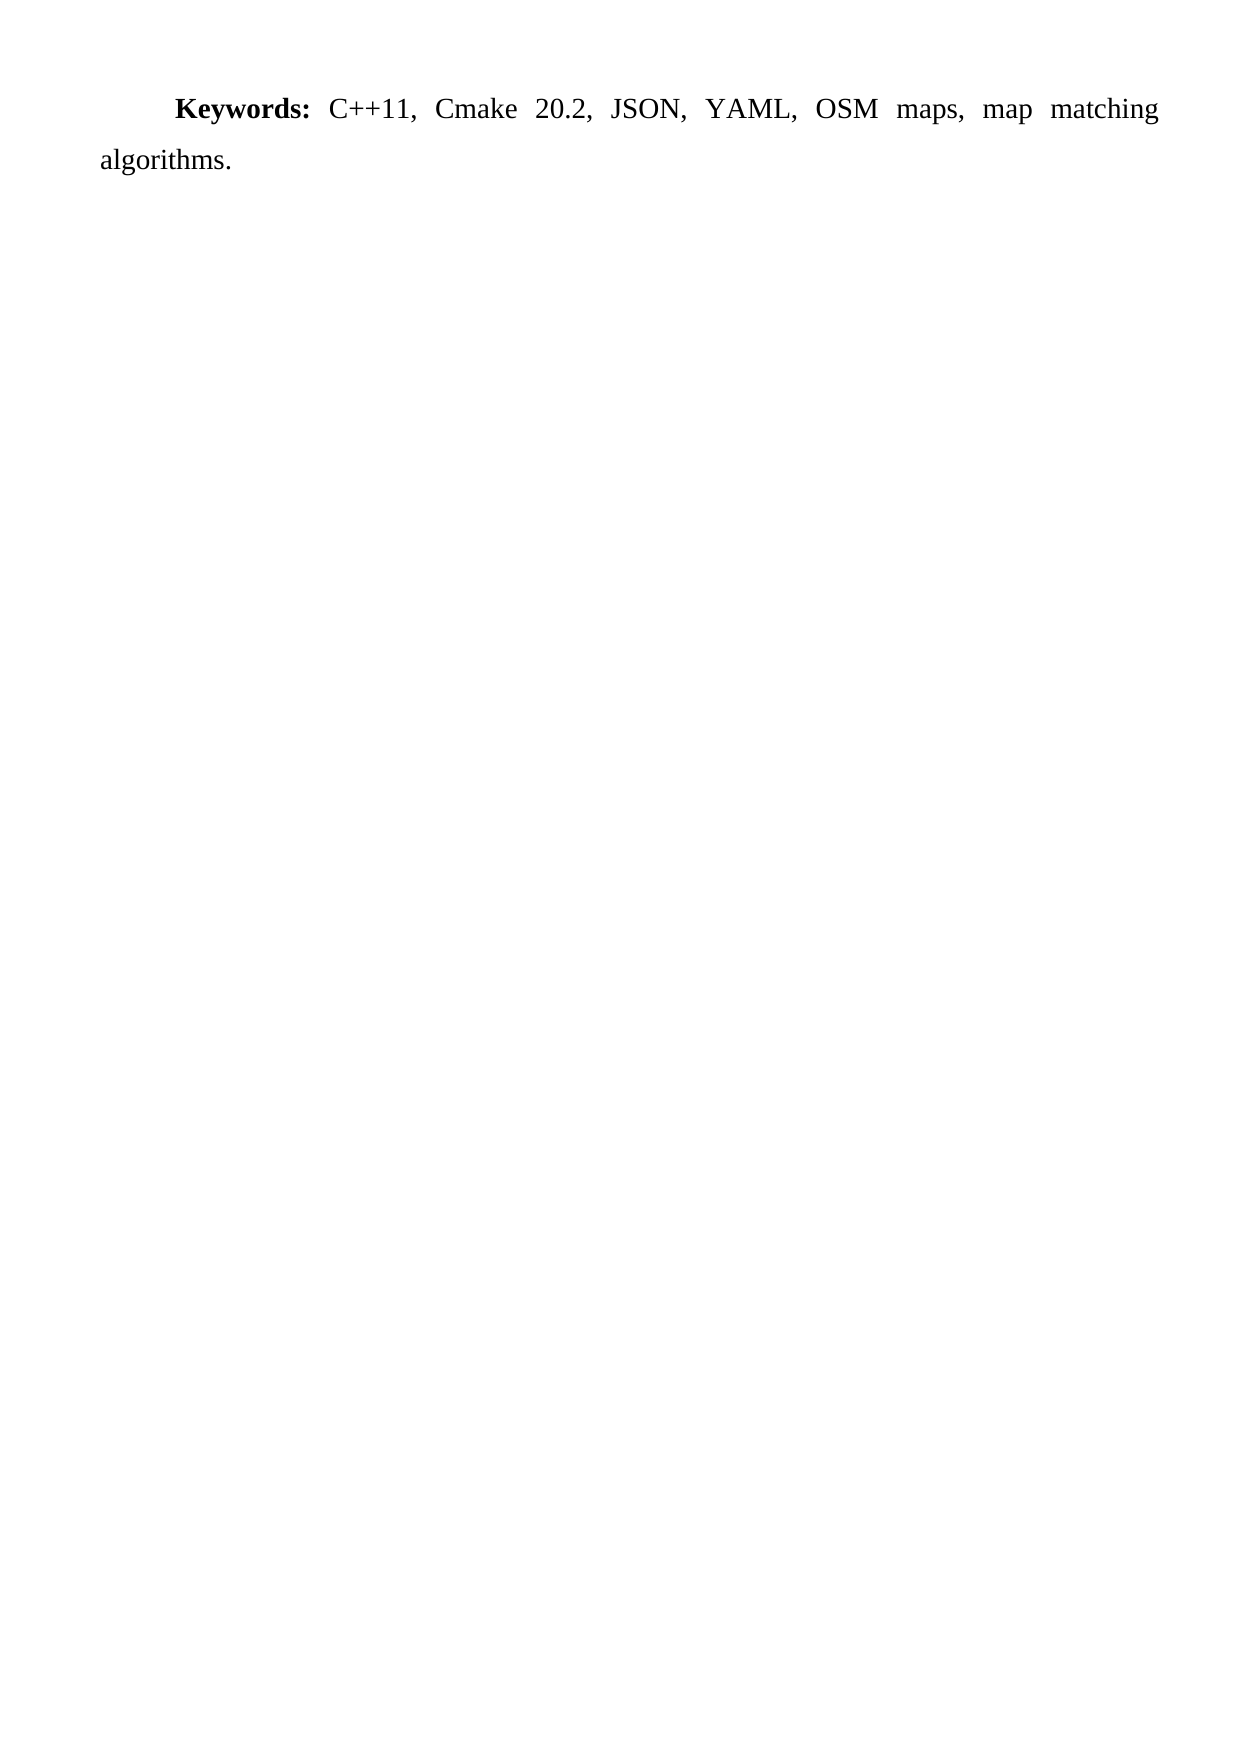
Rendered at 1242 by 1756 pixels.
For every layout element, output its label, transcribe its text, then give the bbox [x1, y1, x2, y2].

text Keywords: C++11, Cmake 20.2, JSON, YAML, OSM maps, map matching algorithms. [100, 92, 1159, 176]
